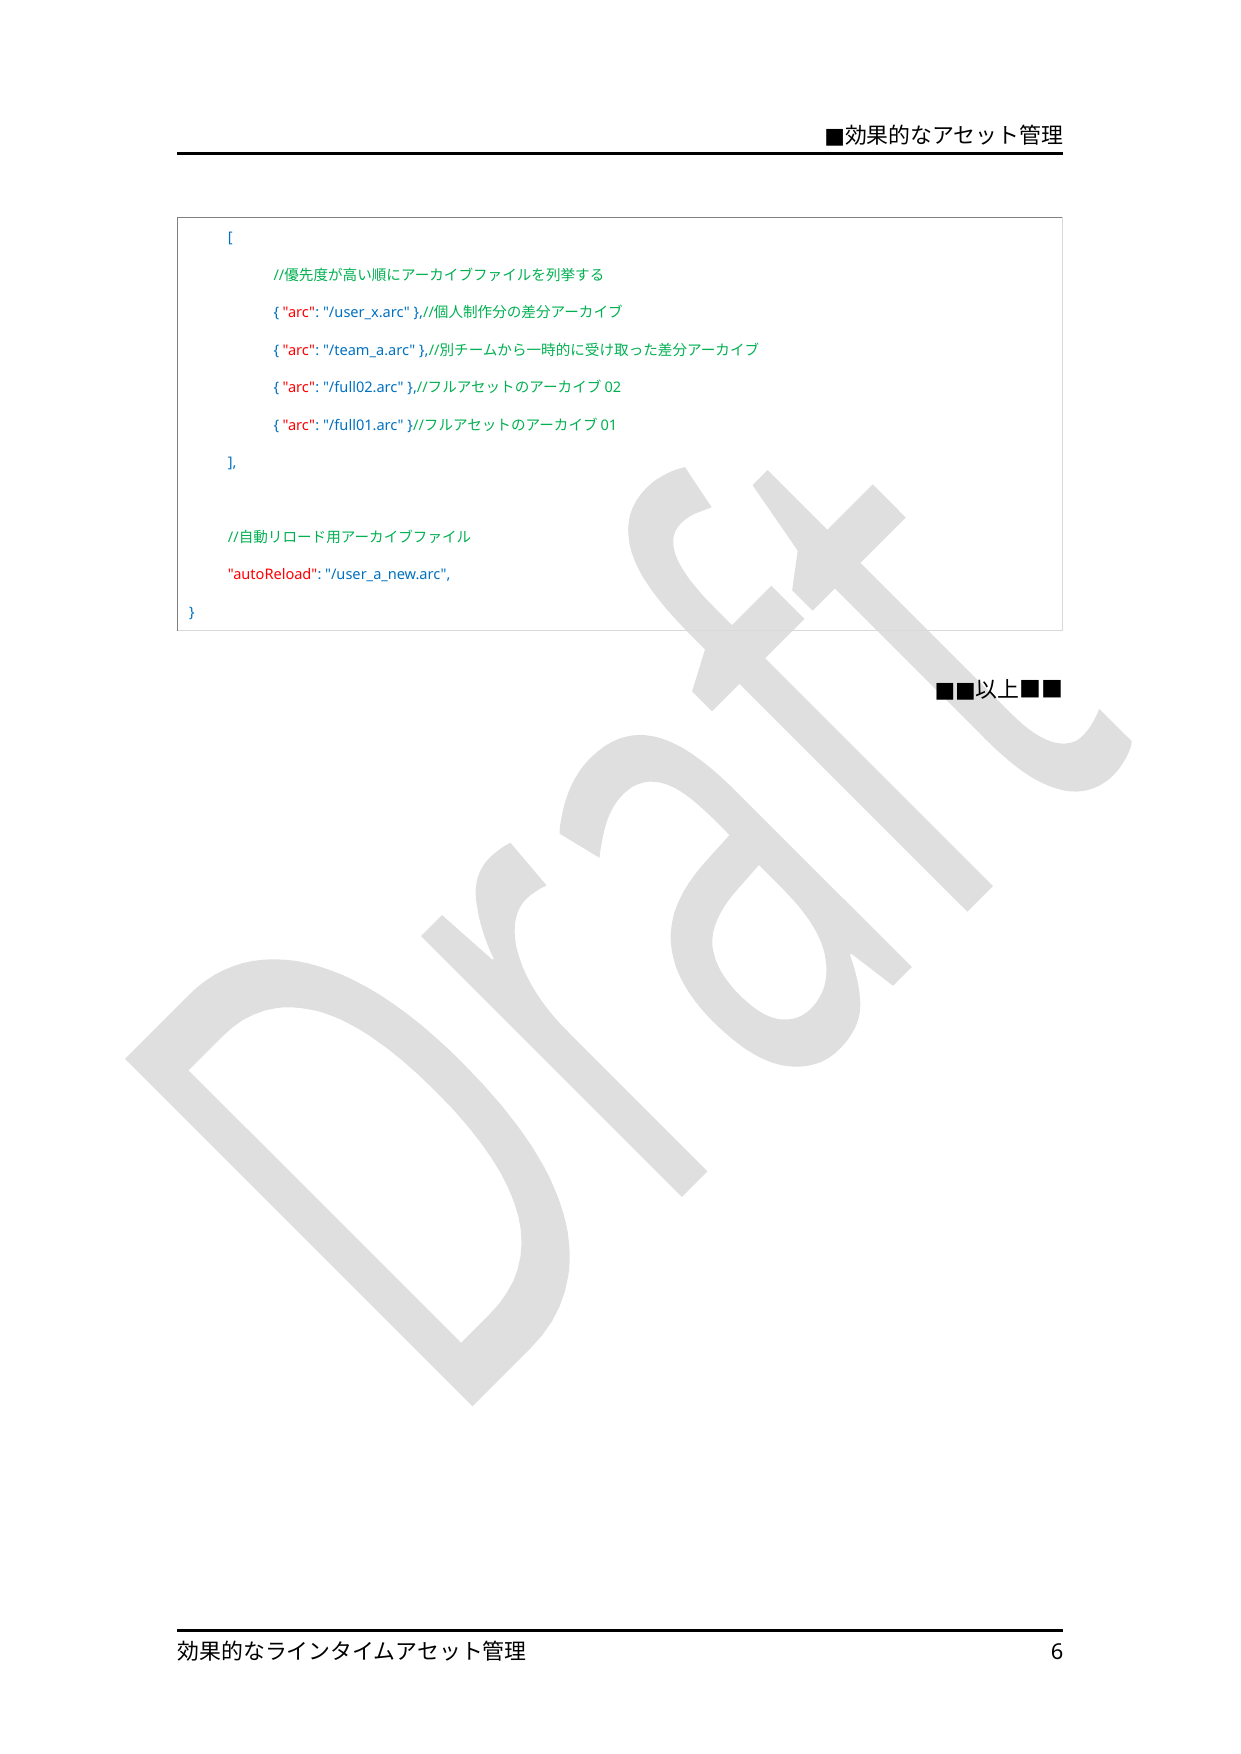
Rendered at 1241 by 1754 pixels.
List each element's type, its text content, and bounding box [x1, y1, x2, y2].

text ■■以上■■ [177, 669, 1063, 706]
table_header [178, 218, 1062, 630]
